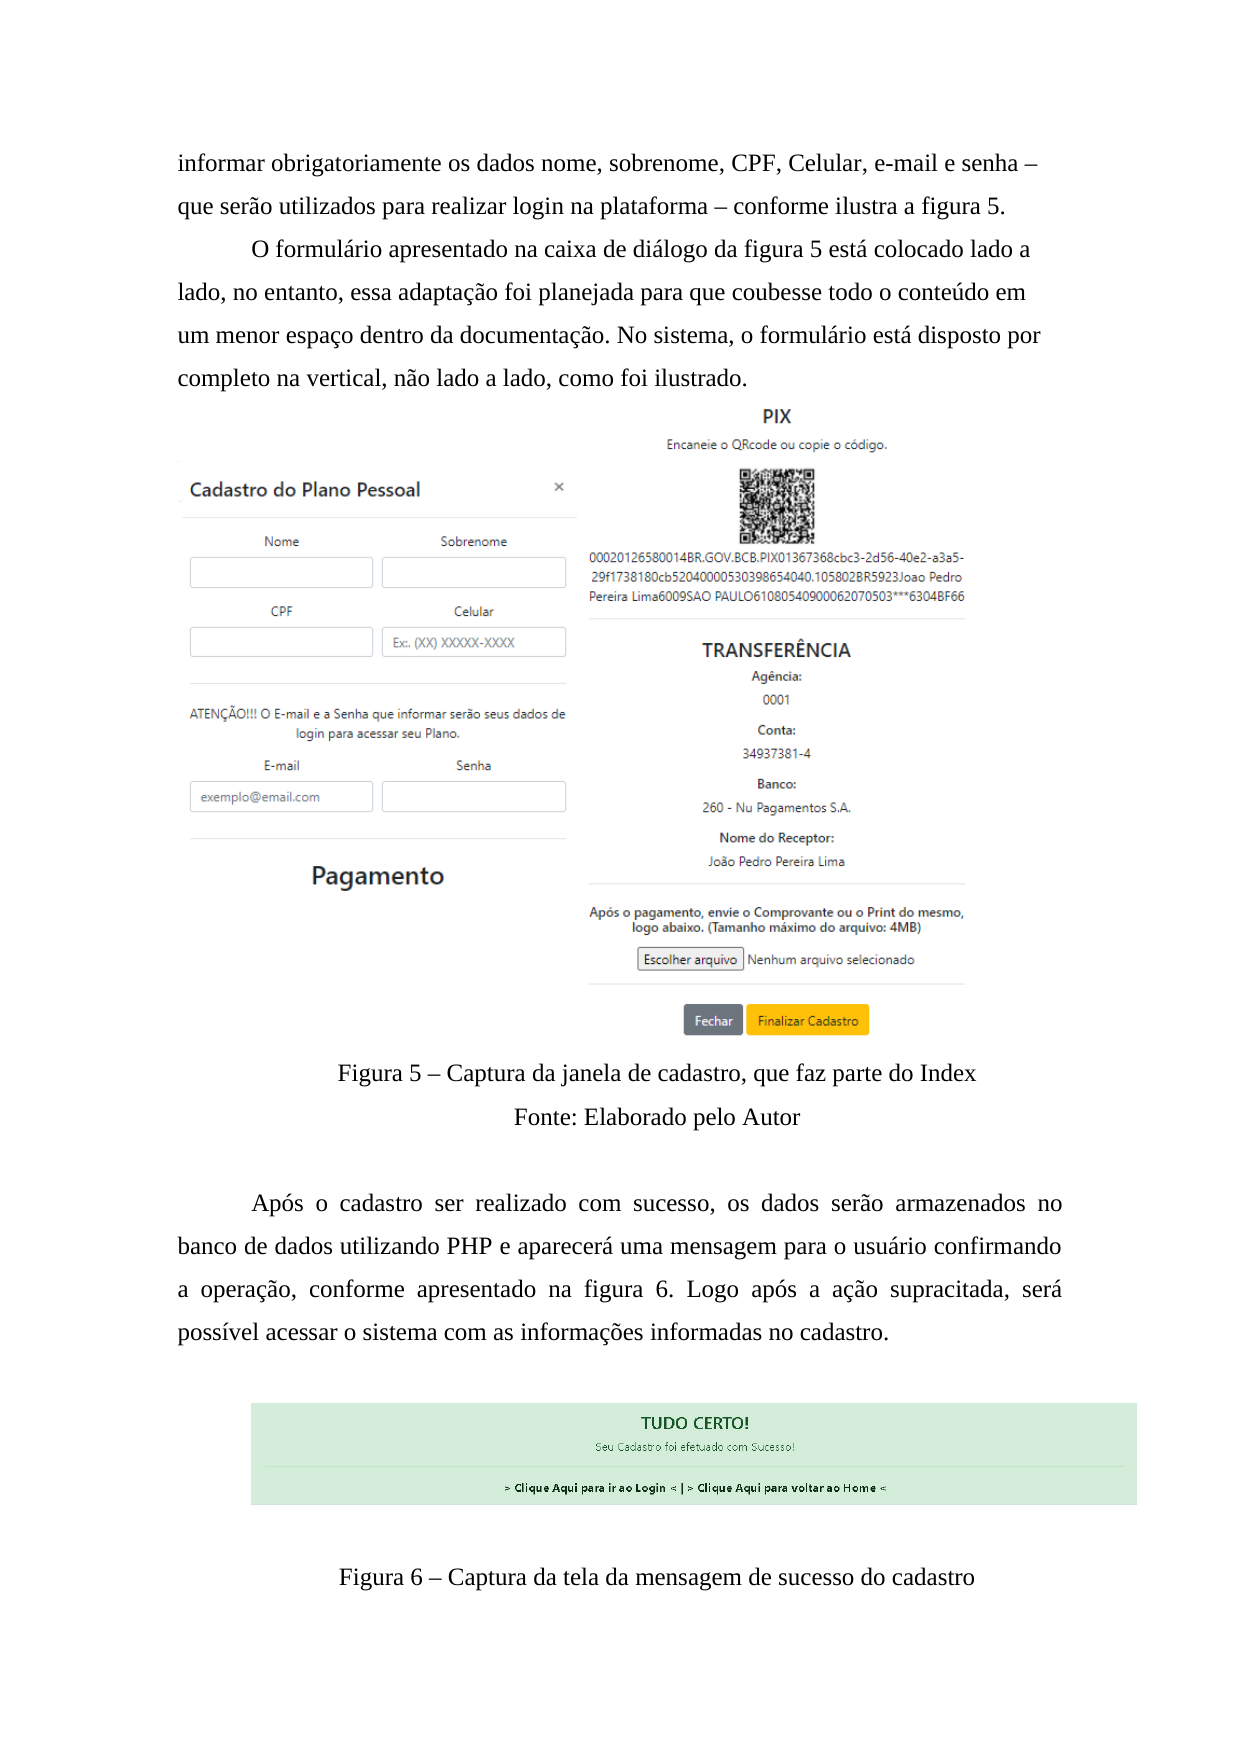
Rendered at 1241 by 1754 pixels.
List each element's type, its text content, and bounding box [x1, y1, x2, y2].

text Figura 5 – Captura da janela de cadastro, que faz parte do Index [177, 1058, 1063, 1087]
text Figura 6 – Captura da tela da mensagem de sucesso do cadastro [177, 1562, 1063, 1591]
text Após o cadastro ser realizado com sucesso, os dados serão armazenados no banco de dados utilizando PHP e aparecerá uma mensagem para o usuário confirmando a operação, conforme apresentado na figura 6. Logo após a ação supracitada, será possível acessar o sistema com as informações informadas no cadastro. [177, 1188, 1063, 1346]
text O formulário apresentado na caixa de diálogo da figura 5 está colocado lado a lado, no entanto, essa adaptação foi planejada para que coubesse todo o conteúdo em um menor espaço dentro da documentação. No sistema, o formulário está disposto por completo na vertical, não lado a lado, como foi ilustrado. [177, 234, 1063, 392]
picture [251, 1403, 1138, 1505]
picture [177, 406, 1003, 1045]
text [177, 148, 1063, 219]
text Fonte: Elaborado pelo Autor [177, 1102, 1063, 1130]
